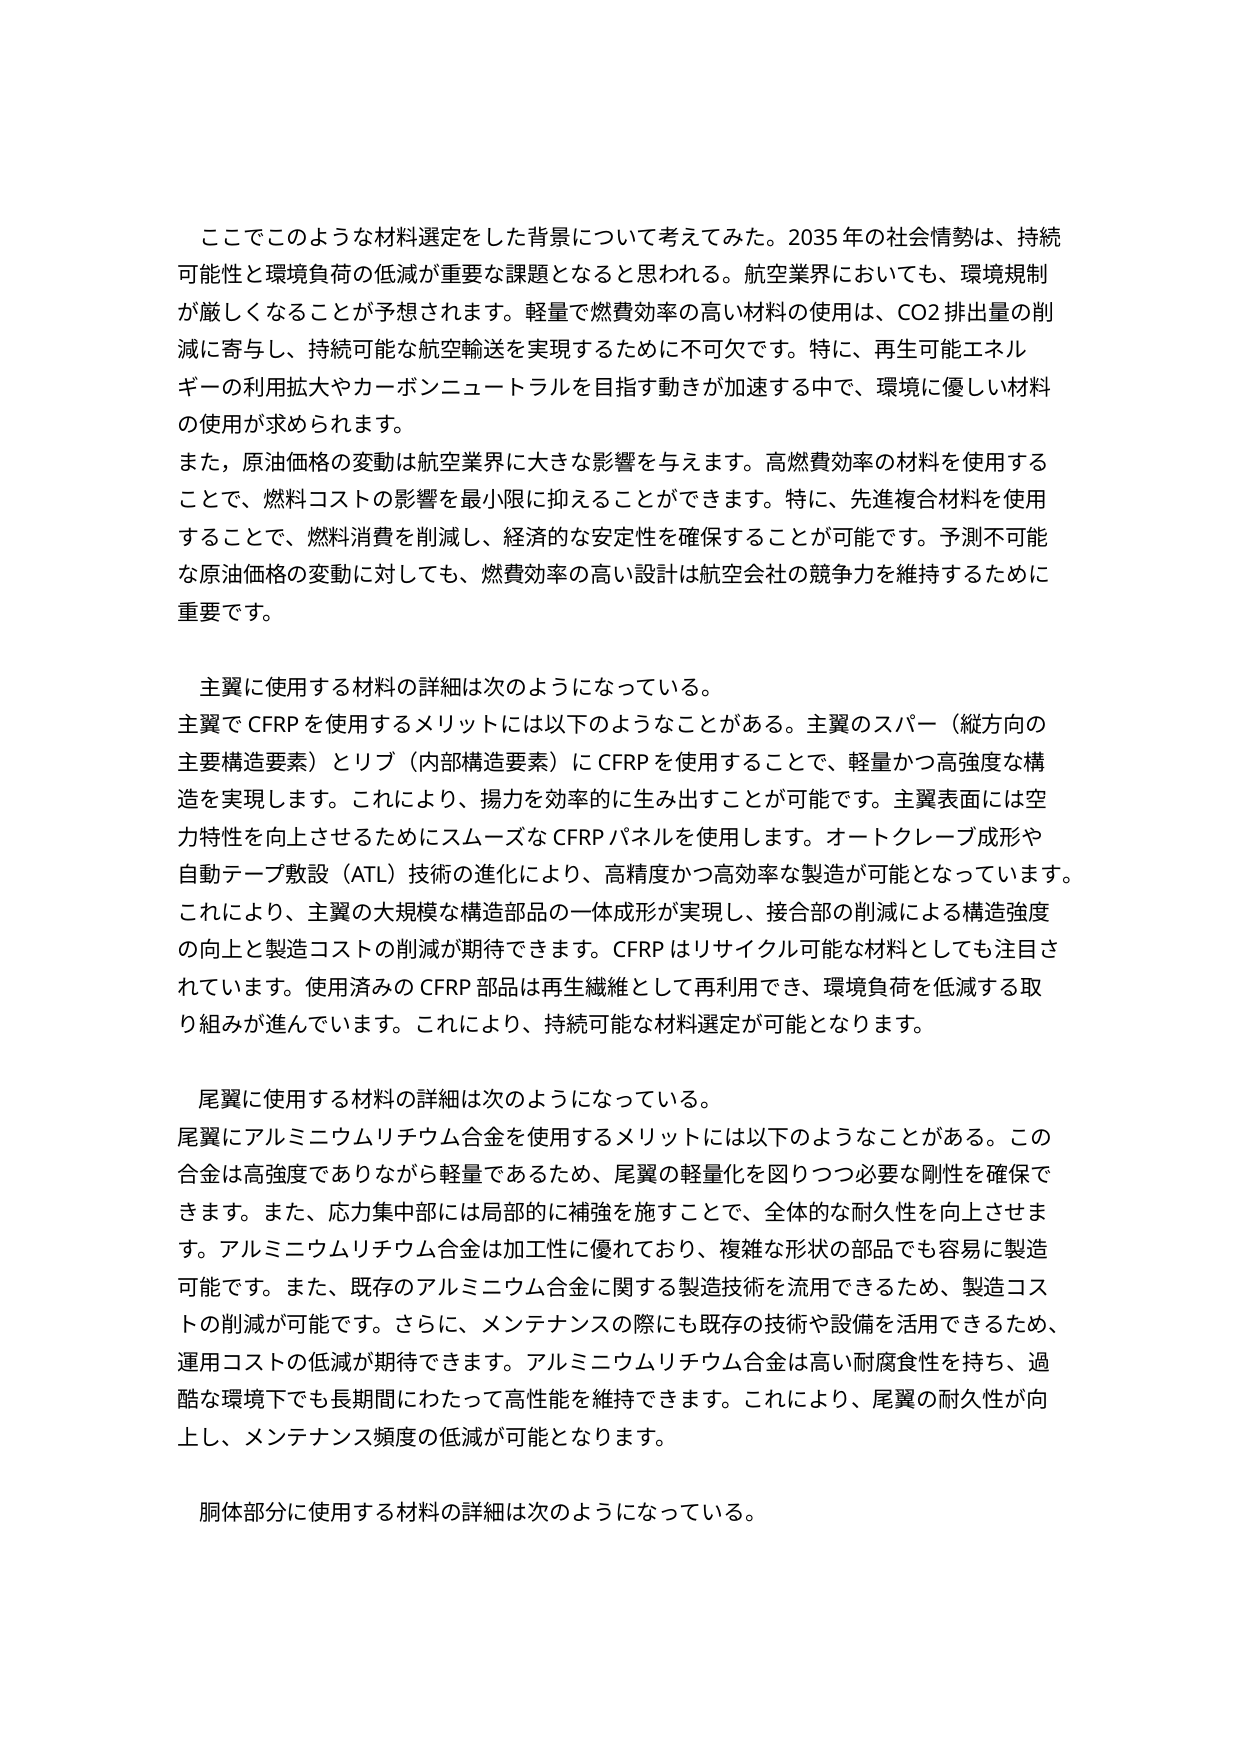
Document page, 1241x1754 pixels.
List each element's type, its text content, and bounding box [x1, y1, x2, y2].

text 主翼に使用する材料の詳細は次のようになっている。 [177, 667, 1063, 704]
text 主翼でCFRPを使用するメリットには以下のようなことがある。主翼のスパー（縦方向の主要構造要素）とリブ（内部構造要素）にCFRPを使用することで、軽量かつ高強度な構造を実現します。これにより、揚力を効率的に生み出すことが可能です。主翼表面には空力特性を向上させるためにスムーズなCFRPパネルを使用します。オートクレーブ成形や自動テープ敷設（ATL）技術の進化により、高精度かつ高効率な製造が可能となっています。これにより、主翼の大規模な構造部品の一体成形が実現し、接合部の削減による構造強度の向上と製造コストの削減が期待できます。CFRPはリサイクル可能な材料としても注目されています。使用済みのCFRP部品は再生繊維として再利用でき、環境負荷を低減する取り組みが進んでいます。これにより、持続可能な材料選定が可能となります。 [177, 704, 1063, 1042]
text 胴体部分に使用する材料の詳細は次のようになっている。 [177, 1492, 1063, 1529]
text ここでこのような材料選定をした背景について考えてみた。2035年の社会情勢は、持続可能性と環境負荷の低減が重要な課題となると思われる。航空業界においても、環境規制が厳しくなることが予想されます。軽量で燃費効率の高い材料の使用は、CO2排出量の削減に寄与し、持続可能な航空輸送を実現するために不可欠です。特に、再生可能エネルギーの利用拡大やカーボンニュートラルを目指す動きが加速する中で、環境に優しい材料の使用が求められます。 [177, 217, 1063, 442]
text また，原油価格の変動は航空業界に大きな影響を与えます。高燃費効率の材料を使用することで、燃料コストの影響を最小限に抑えることができます。特に、先進複合材料を使用することで、燃料消費を削減し、経済的な安定性を確保することが可能です。予測不可能な原油価格の変動に対しても、燃費効率の高い設計は航空会社の競争力を維持するために重要です。 [177, 442, 1063, 629]
text 尾翼にアルミニウムリチウム合金を使用するメリットには以下のようなことがある。この合金は高強度でありながら軽量であるため、尾翼の軽量化を図りつつ必要な剛性を確保できます。また、応力集中部には局部的に補強を施すことで、全体的な耐久性を向上させます。アルミニウムリチウム合金は加工性に優れており、複雑な形状の部品でも容易に製造可能です。また、既存のアルミニウム合金に関する製造技術を流用できるため、製造コストの削減が可能です。さらに、メンテナンスの際にも既存の技術や設備を活用できるため、運用コストの低減が期待できます。アルミニウムリチウム合金は高い耐腐食性を持ち、過酷な環境下でも長期間にわたって高性能を維持できます。これにより、尾翼の耐久性が向上し、メンテナンス頻度の低減が可能となります。 [177, 1117, 1063, 1454]
text 尾翼に使用する材料の詳細は次のようになっている。 [187, 1079, 1063, 1117]
